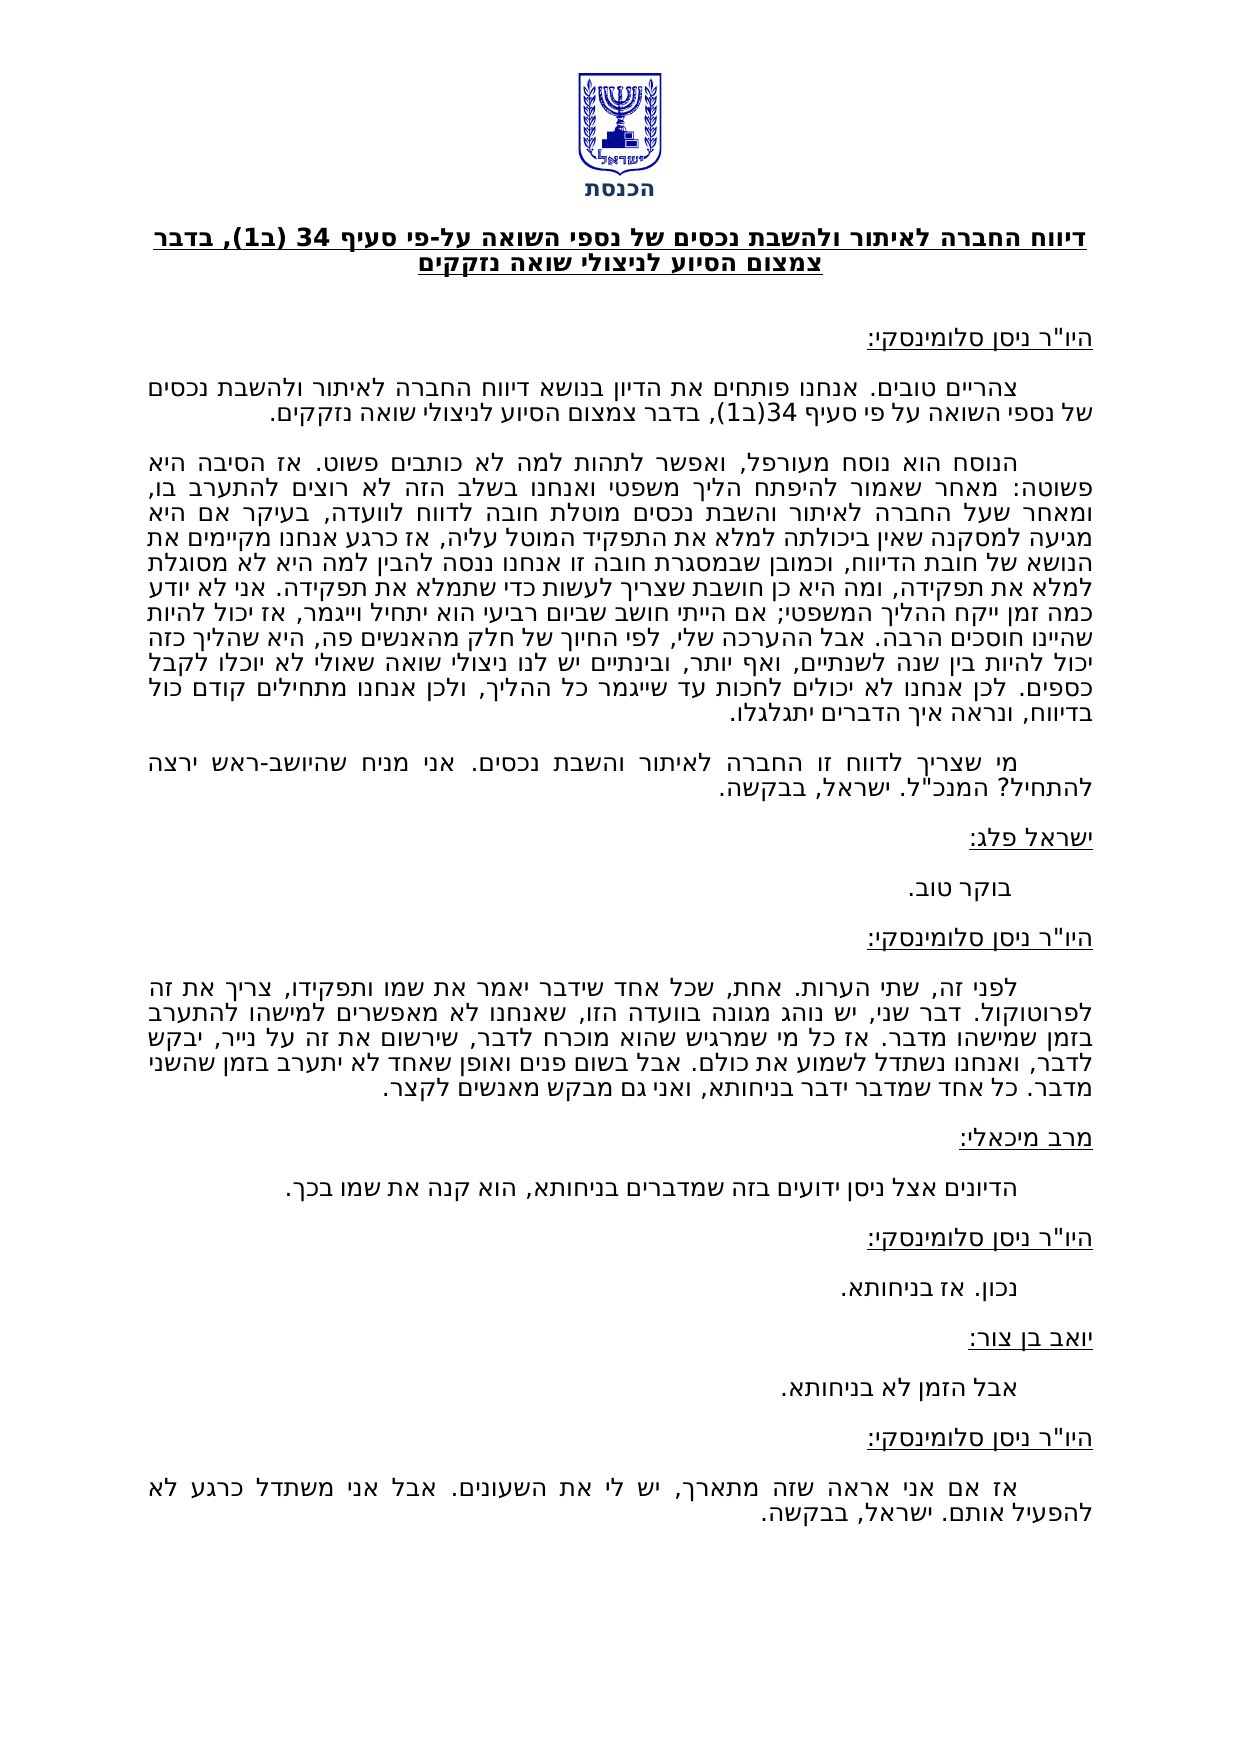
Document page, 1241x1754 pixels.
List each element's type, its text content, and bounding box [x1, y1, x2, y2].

text נכון. אז בניחותא. [147, 1277, 1093, 1302]
text <דיווח החברה לאיתור ולהשבת נכסים של נספי השואה על-פי סעיף 34 (ב1), בדבר צמצום הסיוע לניצולי שואה נזקקים> [147, 227, 1093, 277]
text <היו"ר ניסן סלומינסקי:> [147, 927, 1093, 952]
text אז אם אני אראה שזה מתארך, יש לי את השעונים. אבל אני משתדל כרגע לא להפעיל אותם. ישראל, בבקשה. [147, 1477, 1093, 1527]
text <מרב מיכאלי:> [147, 1127, 1093, 1152]
text <יואב בן צור:> [147, 1327, 1093, 1352]
text לפני זה, שתי הערות. אחת, שכל אחד שידבר יאמר את שמו ותפקידו, צריך את זה לפרוטוקול. דבר שני, יש נוהג מגונה בוועדה הזו, שאנחנו לא מאפשרים למישהו להתערב בזמן שמישהו מדבר. אז כל מי שמרגיש שהוא מוכרח לדבר, שירשום את זה על נייר, יבקש לדבר, ואנחנו נשתדל לשמוע את כולם. אבל בשום פנים ואופן שאחד לא יתערב בזמן שהשני מדבר. כל אחד שמדבר ידבר בניחותא, ואני גם מבקש מאנשים לקצר. [147, 977, 1093, 1102]
text <היו"ר ניסן סלומינסקי:> [147, 1227, 1093, 1252]
text הדיונים אצל ניסן ידועים בזה שמדברים בניחותא, הוא קנה את שמו בכך. [147, 1177, 1093, 1202]
text בוקר טוב. [147, 877, 1093, 902]
text צהריים טובים. אנחנו פותחים את הדיון בנושא דיווח החברה לאיתור ולהשבת נכסים של נספי השואה על פי סעיף 34(ב1), בדבר צמצום הסיוע לניצולי שואה נזקקים. [147, 377, 1093, 427]
text מי שצריך לדווח זו החברה לאיתור והשבת נכסים. אני מניח שהיושב-ראש ירצה להתחיל? המנכ"ל. ישראל, בבקשה. [147, 752, 1093, 802]
text <ישראל פלג:> [147, 827, 1093, 852]
text <היו"ר ניסן סלומינסקי:> [147, 1427, 1093, 1452]
picture [578, 73, 662, 176]
text <היו"ר ניסן סלומינסקי:> [147, 327, 1093, 352]
text אבל הזמן לא בניחותא. [147, 1377, 1093, 1402]
text הנוסח הוא נוסח מעורפל, ואפשר לתהות למה לא כותבים פשוט. אז הסיבה היא פשוטה: מאחר שאמור להיפתח הליך משפטי ואנחנו בשלב הזה לא רוצים להתערב בו, ומאחר שעל החברה לאיתור והשבת נכסים מוטלת חובה לדווח לוועדה, בעיקר אם היא מגיעה למסקנה שאין ביכולתה למלא את התפקיד המוטל עליה, אז כרגע אנחנו מקיימים את הנושא של חובת הדיווח, וכמובן שבמסגרת חובה זו אנחנו ננסה להבין למה היא לא מסוגלת למלא את תפקידה, ומה היא כן חושבת שצריך לעשות כדי שתמלא את תפקידה. אני לא יודע כמה זמן ייקח ההליך המשפטי; אם הייתי חושב שביום רביעי הוא יתחיל וייגמר, אז יכול להיות שהיינו חוסכים הרבה. אבל ההערכה שלי, לפי החיוך של חלק מהאנשים פה, היא שהליך כזה יכול להיות בין שנה לשנתיים, ואף יותר, ובינתיים יש לנו ניצולי שואה שאולי לא יוכלו לקבל כספים. לכן אנחנו לא יכולים לחכות עד שייגמר כל ההליך, ולכן אנחנו מתחילים קודם כול בדיווח, ונראה איך הדברים יתגלגלו. [147, 452, 1093, 727]
